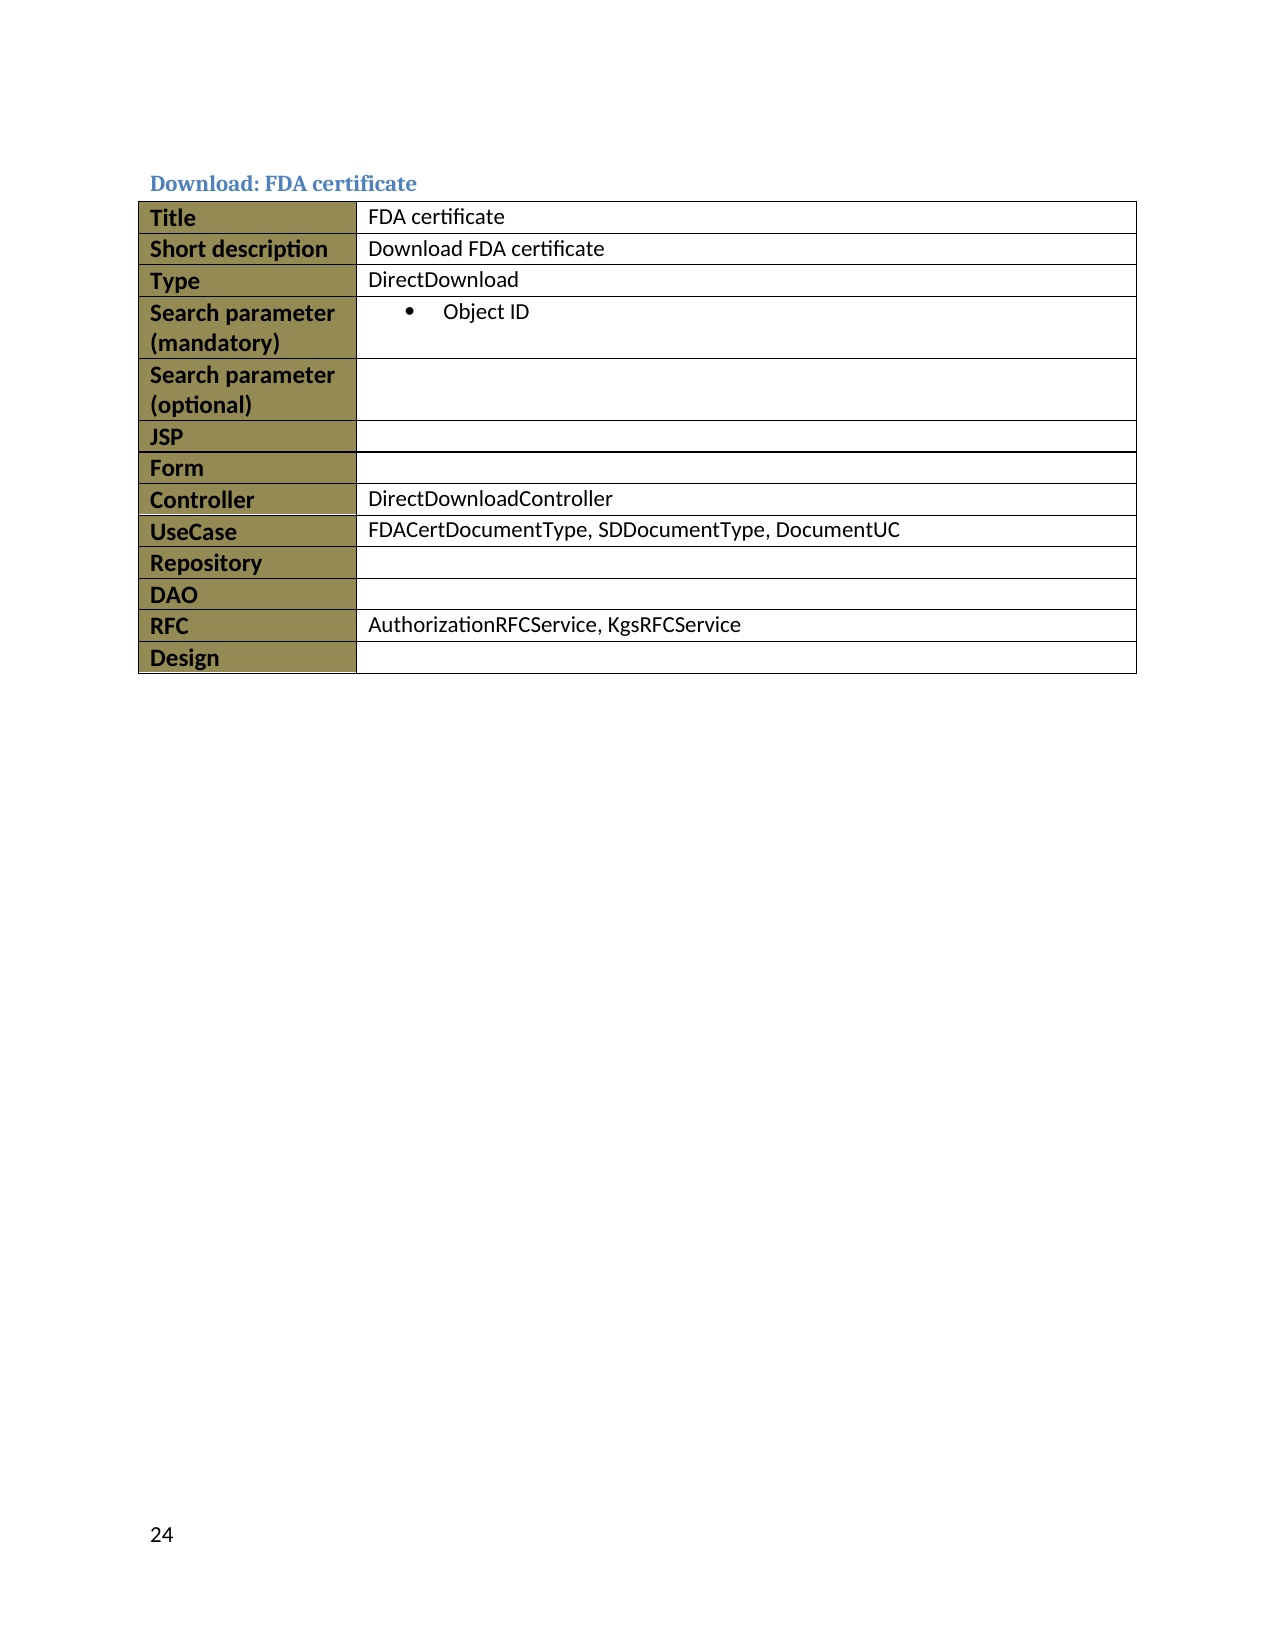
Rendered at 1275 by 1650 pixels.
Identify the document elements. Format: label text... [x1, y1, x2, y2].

table_cell Design [139, 642, 356, 672]
subtitle Download: FDA certificate [150, 171, 1125, 197]
table_cell Controller [139, 484, 356, 514]
table_cell FDACertDocumentType, SDDocumentType, DocumentUC [357, 516, 1136, 546]
table_cell Download FDA certificate [357, 234, 1136, 264]
table_cell RFC [139, 610, 356, 641]
table_cell Search parameter (mandatory) [139, 297, 356, 358]
table_cell [357, 579, 1136, 609]
table_cell AuthorizationRFCService, KgsRFCService [357, 610, 1136, 641]
table_cell Type [139, 265, 356, 296]
table_cell DAO [139, 579, 356, 609]
table_cell Object ID [357, 297, 1136, 358]
table_cell Short description [139, 234, 356, 264]
table_cell UseCase [139, 516, 356, 546]
table_cell [357, 421, 1136, 451]
table_cell DirectDownload [357, 265, 1136, 296]
table_cell [357, 453, 1136, 483]
table_cell [357, 359, 1136, 420]
table_cell [357, 547, 1136, 578]
table_header FDA certificate [357, 202, 1136, 233]
table_cell DirectDownloadController [357, 484, 1136, 514]
table_header Title [139, 202, 356, 233]
table_cell JSP [139, 421, 356, 451]
table_cell Form [139, 453, 356, 483]
table_cell Repository [139, 547, 356, 578]
table_cell [357, 642, 1136, 672]
table_cell Search parameter (optional) [139, 359, 356, 420]
